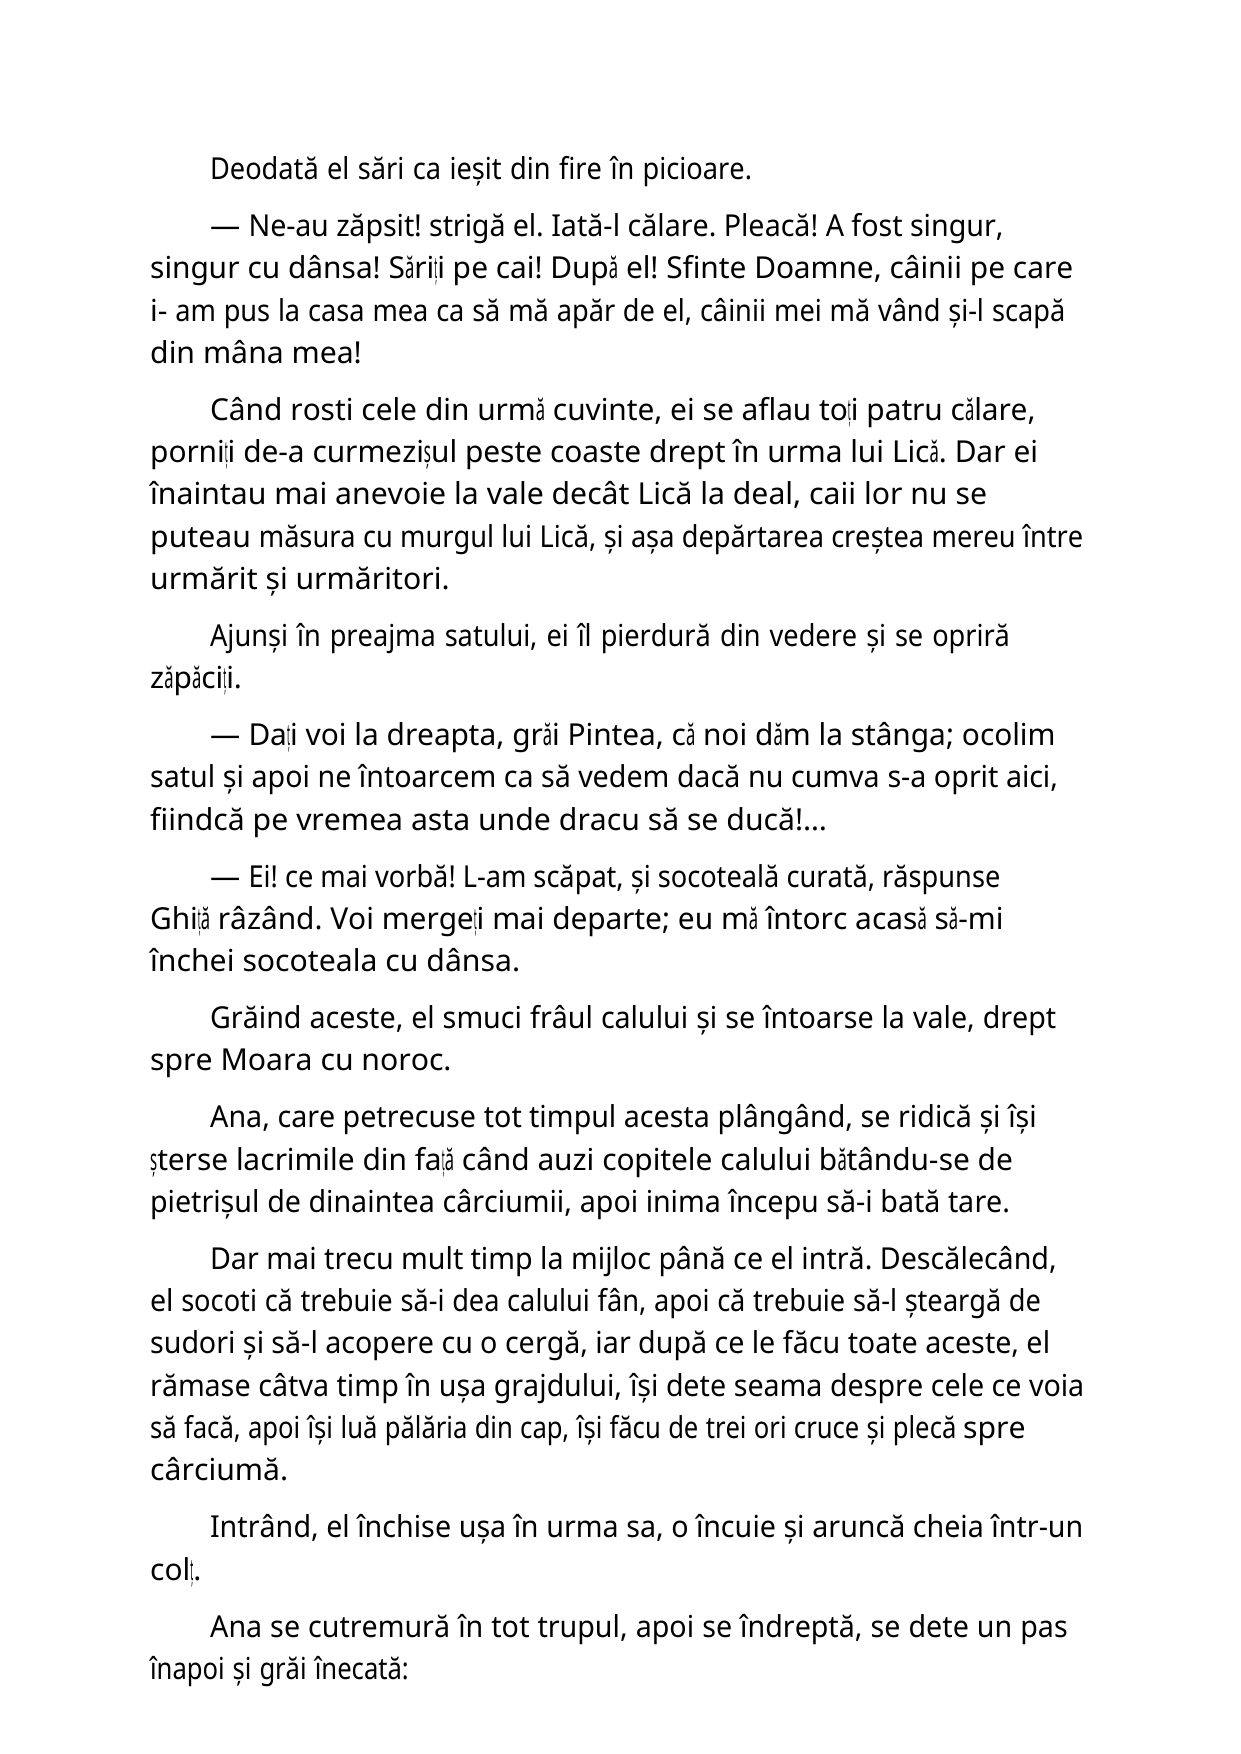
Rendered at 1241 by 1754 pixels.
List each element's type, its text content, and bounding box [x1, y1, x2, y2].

list Ei! ce mai vorbă! L-am scăpat, și socoteală curată, răspunse Ghiță râzând. Voi mergeți mai departe; eu mă întorc acasă să-mi închei socoteala cu dânsa. [150, 855, 1051, 980]
text colț. [150, 1548, 1103, 1589]
text Ana, care petrecuse tot timpul acesta plângând, se ridică și își șterse lacrimile din față când auzi copitele calului bătându-se de pietrișul de dinaintea cârciumii, apoi inima începu să-i bată tare. [150, 1096, 1088, 1221]
text Deodată el sări ca ieșit din fire în picioare. [210, 147, 1103, 188]
list Ne-au zăpsit! strigă el. Iată-l călare. Pleacă! A fost singur, singur cu dânsa! Săriți pe cai! După el! Sfinte Doamne, câinii pe care i- am pus la casa mea ca să mă apăr de el, câinii mei mă vând și-l scapă din mâna mea! [150, 204, 1089, 372]
text Grăind aceste, el smuci frâul calului și se întoarse la vale, drept spre Moara cu noroc. [150, 996, 1088, 1080]
text Când rosti cele din urmă cuvinte, ei se aflau toți patru călare, porniți de-a curmezișul peste coaste drept în urma lui Lică. Dar ei înaintau mai anevoie la vale decât Lică la deal, caii lor nu se puteau măsura cu murgul lui Lică, și așa depărtarea creștea mereu între urmărit și urmăritori. [150, 388, 1088, 598]
text Ana se cutremură în tot trupul, apoi se îndreptă, se dete un pas [210, 1605, 1103, 1646]
text Ajunși în preajma satului, ei îl pierdură din vedere și se opriră zăpăciți. [150, 614, 1088, 697]
text Intrând, el închise ușa în urma sa, o încuie și aruncă cheia într-un [210, 1505, 1103, 1546]
text înapoi și grăi înecată: [150, 1647, 1103, 1688]
list Dați voi la dreapta, grăi Pintea, că noi dăm la stânga; ocolim satul și apoi ne întoarcem ca să vedem dacă nu cumva s-a oprit aici, fiindcă pe vremea asta unde dracu să se ducă!… [150, 713, 1059, 839]
text Dar mai trecu mult timp la mijloc până ce el intră. Descălecând, el socoti că trebuie să-i dea calului fân, apoi că trebuie să-l șteargă de sudori și să-l acopere cu o cergă, iar după ce le făcu toate aceste, el rămase câtva timp în ușa grajdului, își dete seama despre cele ce voia să facă, apoi își luă pălăria din cap, își făcu de trei ori cruce și plecă spre cârciumă. [150, 1237, 1085, 1490]
